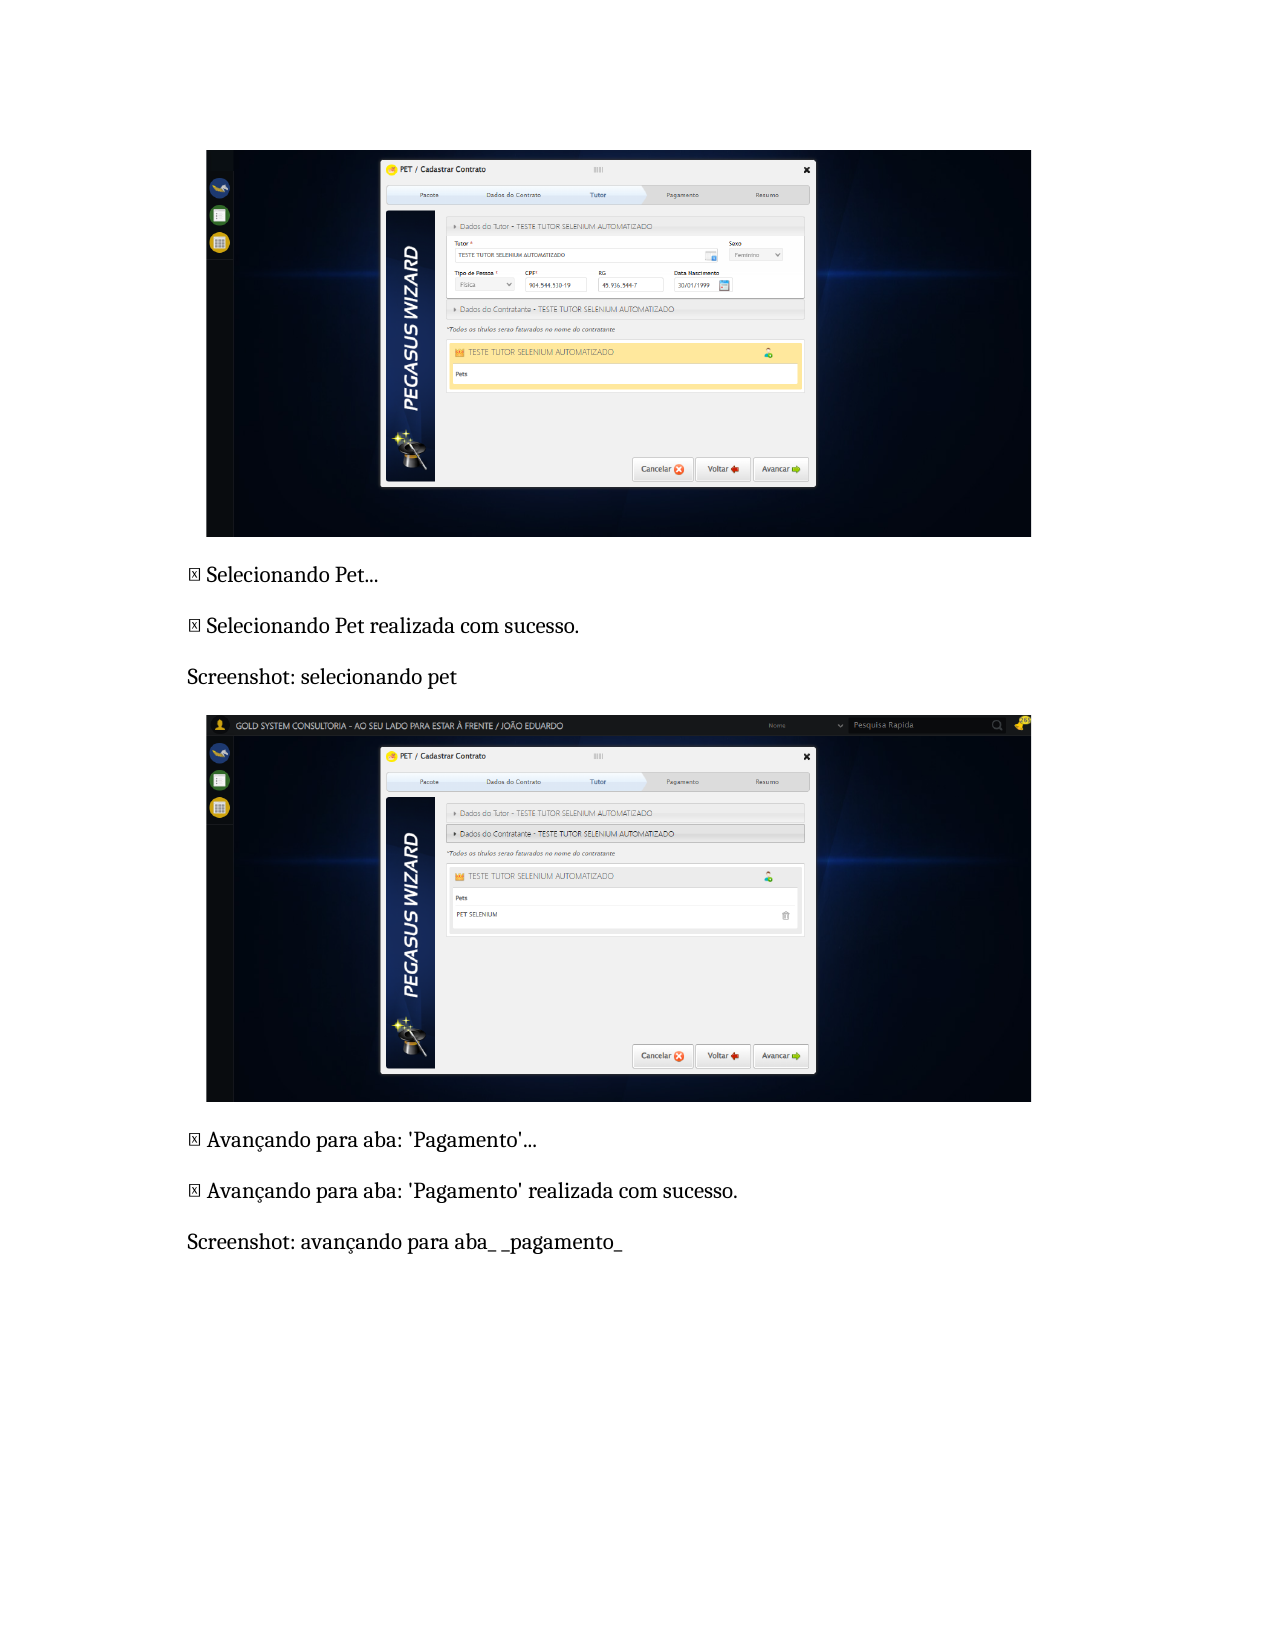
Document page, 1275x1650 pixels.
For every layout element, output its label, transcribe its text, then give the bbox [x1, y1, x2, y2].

text Screenshot: avançando para aba_ _pagamento_ [187, 1229, 1087, 1255]
text ✅ Avançando para aba: 'Pagamento' realizada com sucesso. [187, 1178, 1087, 1204]
text ✅ Selecionando Pet realizada com sucesso. [187, 613, 1087, 639]
picture [206, 150, 1032, 537]
text 🔄 Selecionando Pet... [187, 562, 1087, 588]
text 🔄 Avançando para aba: 'Pagamento'... [187, 1127, 1087, 1153]
picture [206, 715, 1032, 1102]
text Screenshot: selecionando pet [187, 664, 1087, 690]
